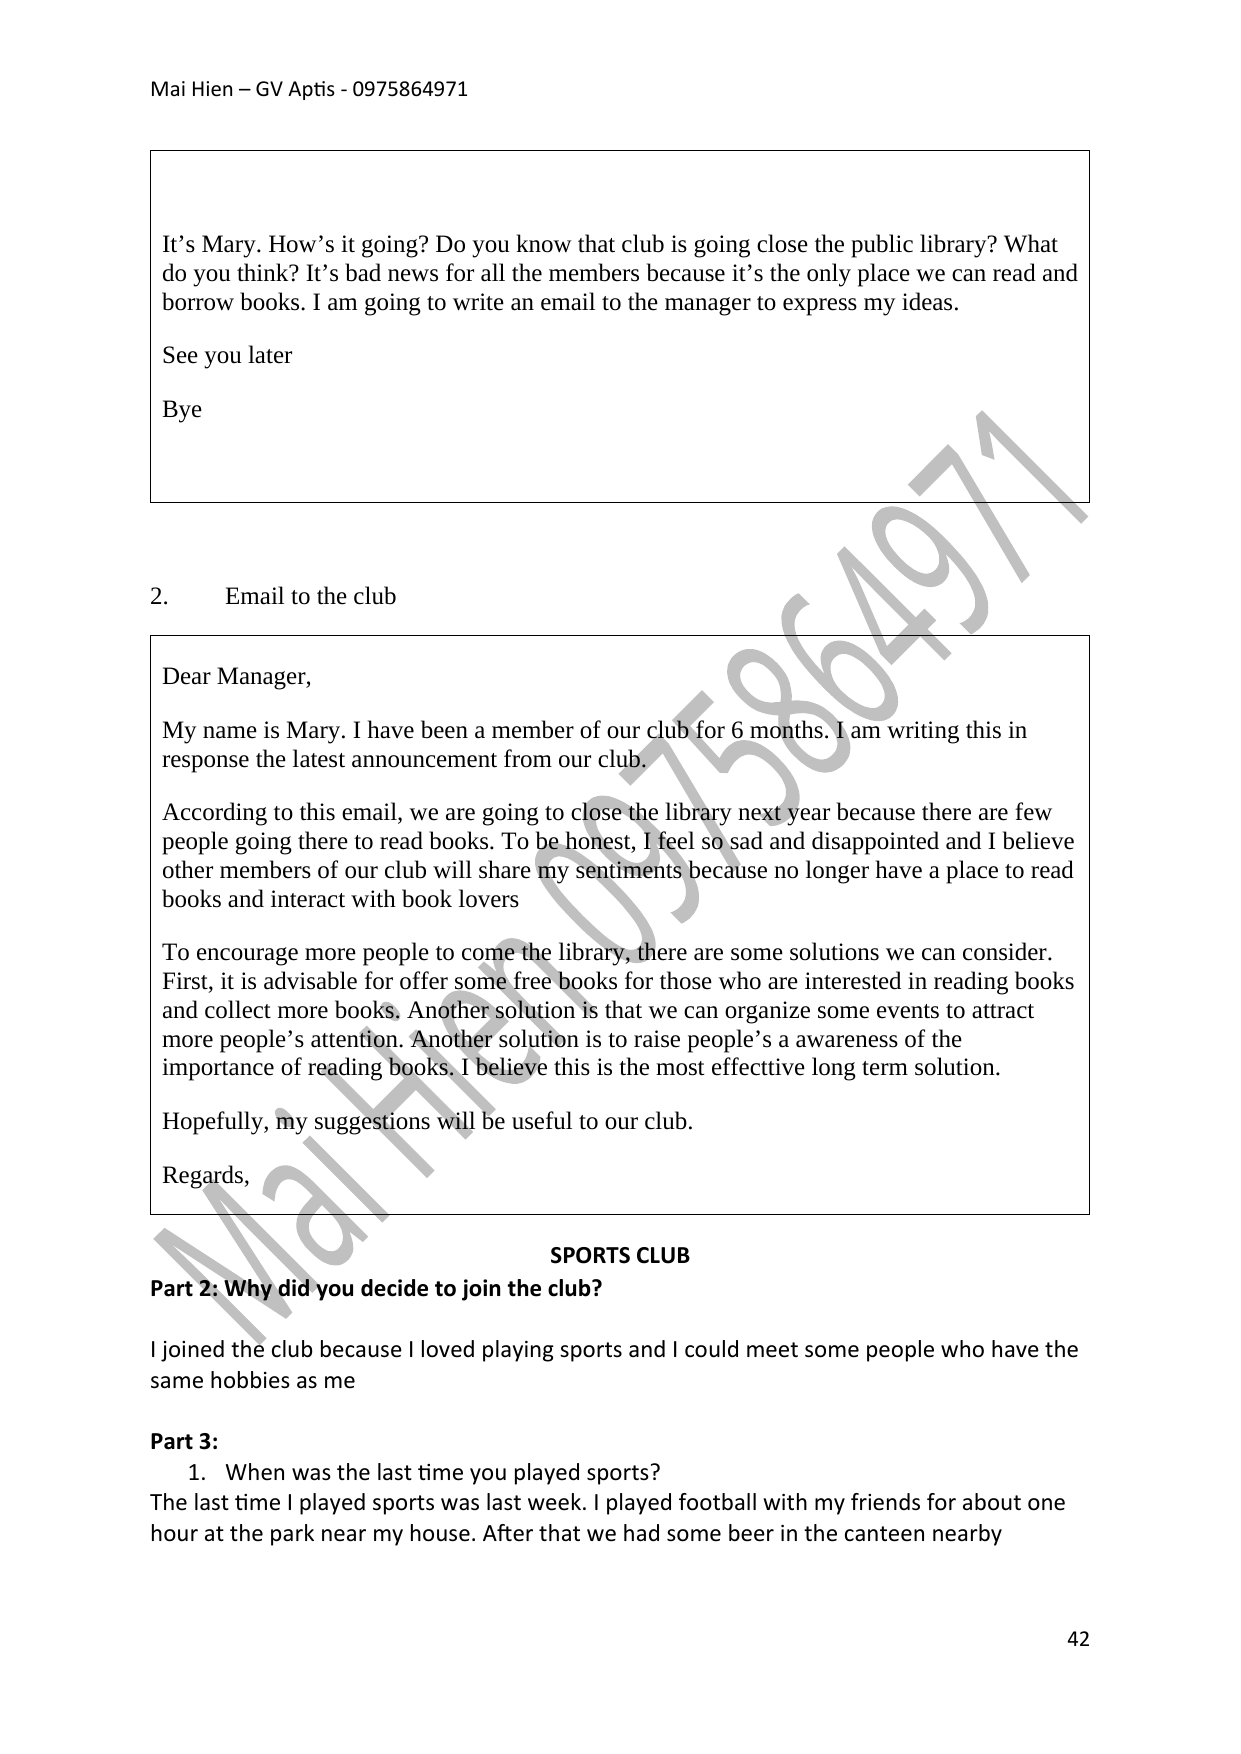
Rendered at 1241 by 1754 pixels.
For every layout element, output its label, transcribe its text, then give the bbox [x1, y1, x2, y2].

text Part 2: Why did you decide to join the club? [150, 1273, 1090, 1303]
subtitle SPORTS CLUB [150, 1240, 1090, 1270]
text The last time I played sports was last week. I played football with my friends for about one hour at the park near my house. After that we had some beer in the canteen nearby [150, 1486, 1090, 1547]
list When was the last time you played sports? [187, 1456, 1090, 1486]
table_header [151, 151, 1089, 502]
text 2. Email to the club [150, 581, 1090, 610]
text Part 3: [150, 1425, 1090, 1456]
table_header Dear Manager, My name is Mary. I have been a member of our club for 6 months. I am writing this in response the latest announcement from our club. According to this email, we are going to close the library next year because there are few people going there to read books. To be honest, I feel so sad and disappointed and I believe other members of our club will share my sentiments because no longer have a place to read books and interact with book lovers To encourage more people to come the library, there are some solutions we can consider. First, it is advisable for offer some free books for those who are interested in reading books and collect more books. Another solution is that we can organize some events to attract more people’s attention. Another solution is to raise people’s a awareness of the importance of reading books. I believe this is the most effecttive long term solution. Hopefully, my suggestions will be useful to our club. Regards, [151, 636, 1089, 1214]
text I joined the club because I loved playing sports and I could meet some people who have the same hobbies as me [150, 1334, 1090, 1395]
